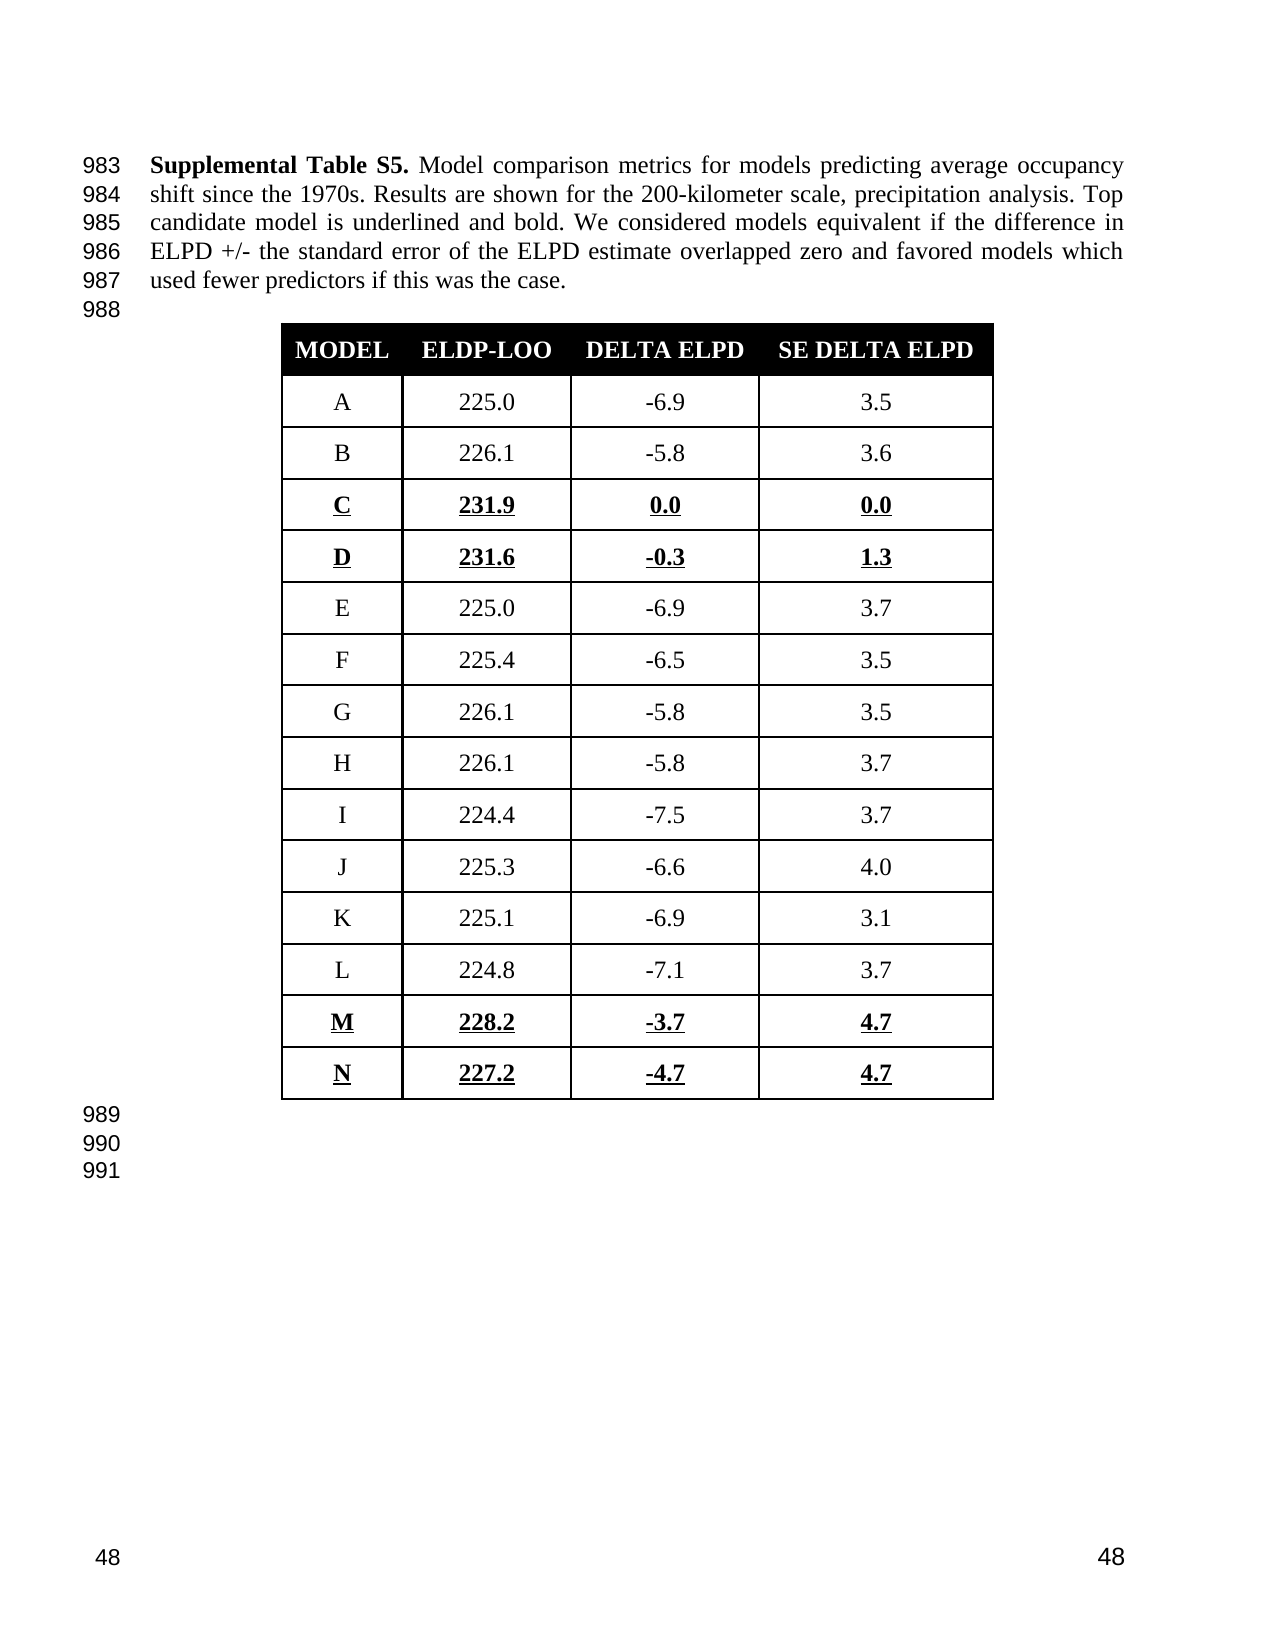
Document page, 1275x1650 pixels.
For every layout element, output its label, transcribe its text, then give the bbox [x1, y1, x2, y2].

table_cell -7.5 [572, 790, 758, 839]
table_cell -6.5 [572, 635, 758, 684]
table_header DELTA ELPD [572, 325, 758, 374]
table_cell C [283, 480, 401, 529]
table_cell 3.7 [760, 738, 992, 787]
table_cell -6.9 [572, 376, 758, 426]
table_cell 0.0 [760, 480, 992, 529]
table_cell I [283, 790, 401, 839]
table_cell 0.0 [572, 480, 758, 529]
table_cell 226.1 [404, 686, 570, 736]
table_cell 3.5 [760, 376, 992, 426]
table_cell 4.0 [760, 841, 992, 891]
table_cell -5.8 [572, 738, 758, 787]
table_cell D [283, 531, 401, 581]
table_cell N [283, 1048, 401, 1097]
table_cell 231.6 [404, 531, 570, 581]
table_cell 3.5 [760, 686, 992, 736]
table_cell 4.7 [760, 1048, 992, 1097]
table_cell F [283, 635, 401, 684]
table_cell -4.7 [572, 1048, 758, 1097]
table_cell 225.1 [404, 893, 570, 942]
table_cell 231.9 [404, 480, 570, 529]
table_cell G [283, 686, 401, 736]
table_cell K [283, 893, 401, 942]
text Supplemental Table S5. Model comparison metrics for models predicting average occupancy shift since the 1970s. Results are shown for the 200-kilometer scale, precipitation analysis. Top candidate model is underlined and bold. We considered models equivalent if the difference in ELPD +/- the standard error of the ELPD estimate overlapped zero and favored models which used fewer predictors if this was the case. [150, 150, 1125, 294]
table_cell -6.9 [572, 893, 758, 942]
table_cell H [283, 738, 401, 787]
table_cell A [283, 376, 401, 426]
table_cell J [283, 841, 401, 891]
table_cell 227.2 [404, 1048, 570, 1097]
table_cell 3.6 [760, 428, 992, 477]
table_cell 225.0 [404, 376, 570, 426]
table_cell -5.8 [572, 686, 758, 736]
table_cell -6.9 [572, 583, 758, 632]
table_cell 226.1 [404, 428, 570, 477]
table_cell 4.7 [760, 996, 992, 1046]
table_cell -6.6 [572, 841, 758, 891]
table_header ELDP-LOO [404, 325, 570, 374]
table_cell L [283, 945, 401, 994]
table_cell -5.8 [572, 428, 758, 477]
table_cell 3.7 [760, 945, 992, 994]
table_cell 3.7 [760, 790, 992, 839]
table_cell -7.1 [572, 945, 758, 994]
table_cell 224.8 [404, 945, 570, 994]
table_cell 225.3 [404, 841, 570, 891]
table_cell 226.1 [404, 738, 570, 787]
table_cell 3.5 [760, 635, 992, 684]
table_cell -3.7 [572, 996, 758, 1046]
table_cell 225.4 [404, 635, 570, 684]
table_cell 225.0 [404, 583, 570, 632]
table_cell 3.1 [760, 893, 992, 942]
table_cell 3.7 [760, 583, 992, 632]
table_header MODEL [283, 325, 401, 374]
table_cell 228.2 [404, 996, 570, 1046]
table_cell E [283, 583, 401, 632]
table_cell 1.3 [760, 531, 992, 581]
table_header SE DELTA ELPD [760, 325, 992, 374]
table_cell -0.3 [572, 531, 758, 581]
table_cell 224.4 [404, 790, 570, 839]
table_cell B [283, 428, 401, 477]
table_cell M [283, 996, 401, 1046]
